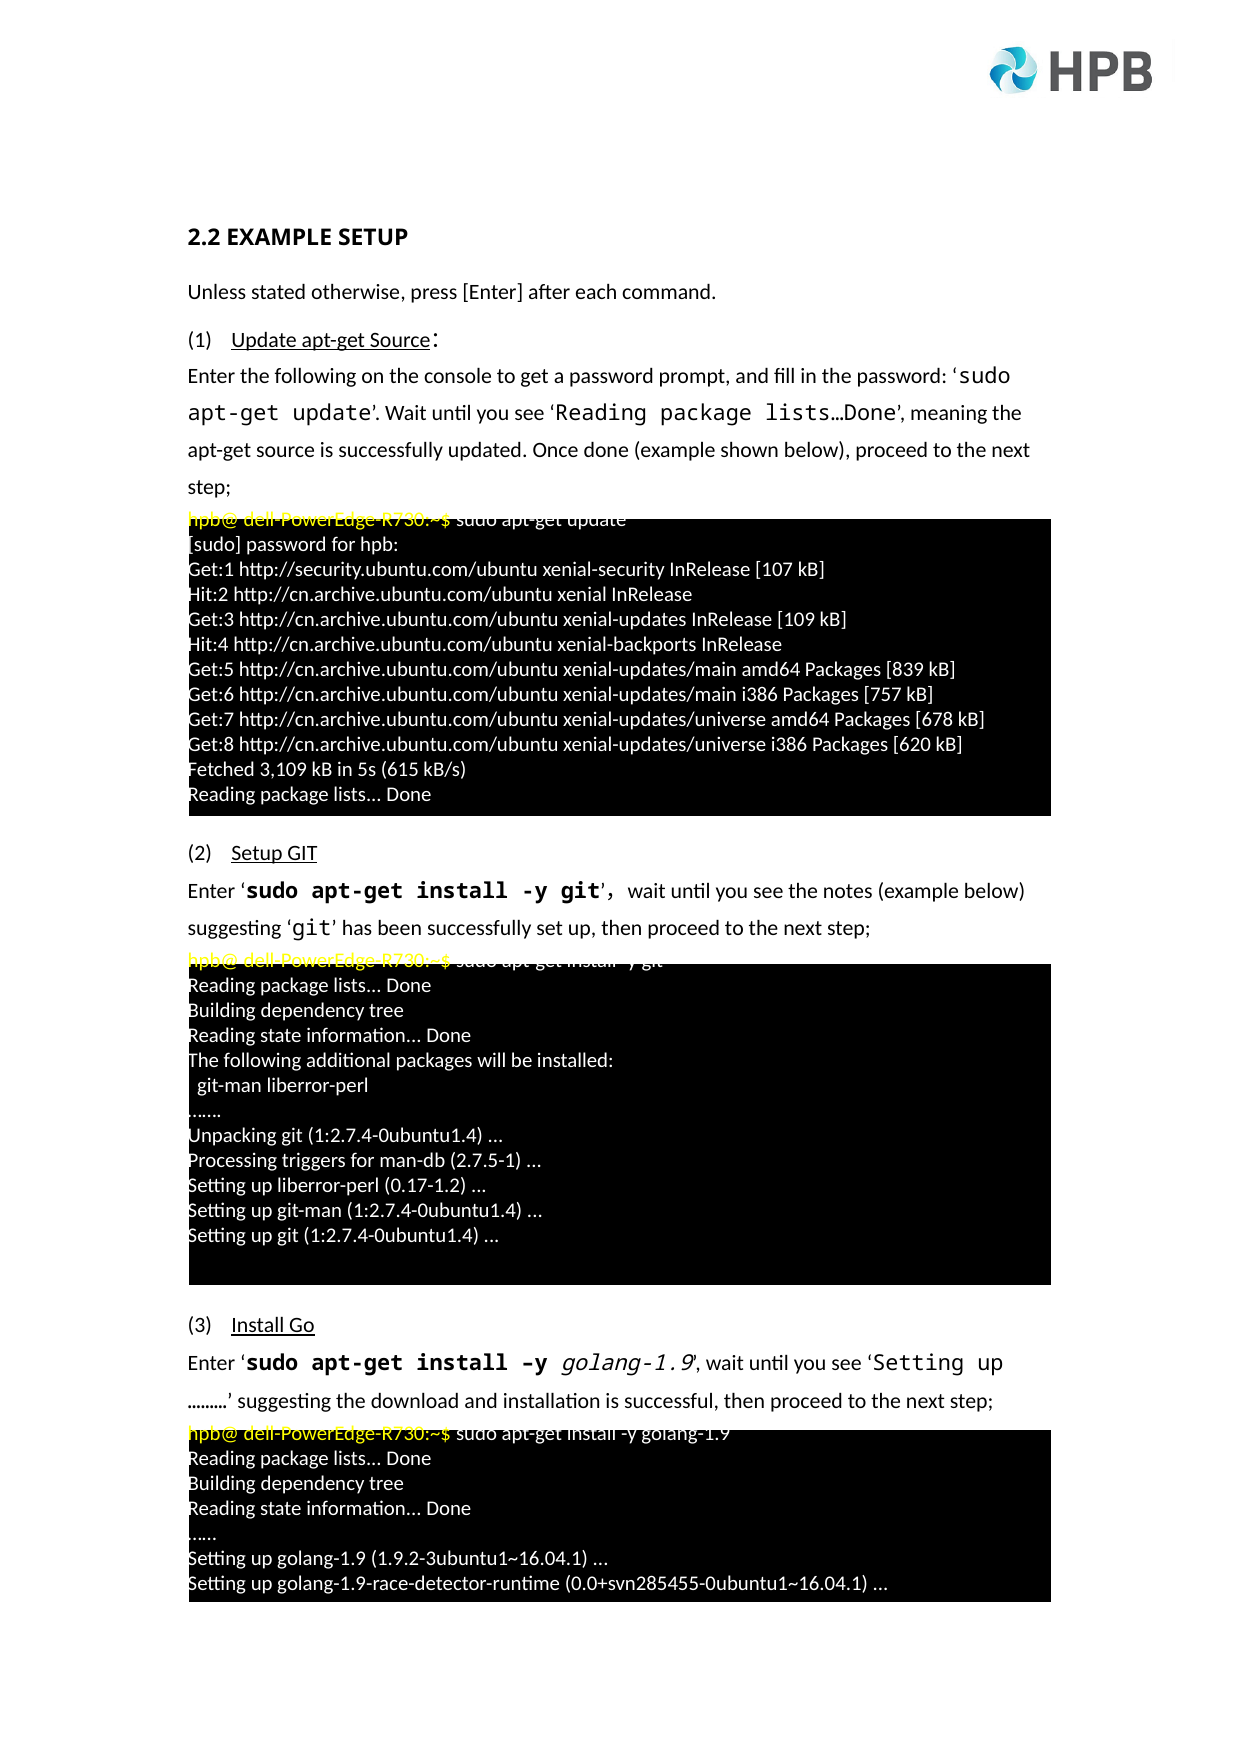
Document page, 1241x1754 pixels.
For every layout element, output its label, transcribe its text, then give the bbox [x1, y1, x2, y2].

text Unless stated otherwise, press [Enter] after each command. [187, 275, 1053, 308]
picture [977, 39, 1184, 98]
list Update apt-get Source： Enter the following on the console to get a password prompt, and fill in the password: ‘sudo apt-get update’. Wait until you see ‘Reading package lists…Done’, meaning the apt-get source is successfully updated. Once done (example shown below), proceed to the next step; [187, 321, 1053, 503]
subtitle 2.2 Example Setup [187, 220, 1053, 253]
list Install Go Enter ‘sudo apt-get install –y golang-1.9’, wait until you see ‘Setting up ………’ suggesting the download and installation is successful, then proceed to the next step; [187, 1309, 1053, 1416]
list Setup GIT Enter ‘sudo apt-get install -y git’，wait until you see the notes (example below) suggesting ‘git’ has been successfully set up, then proceed to the next step; [187, 836, 1053, 943]
